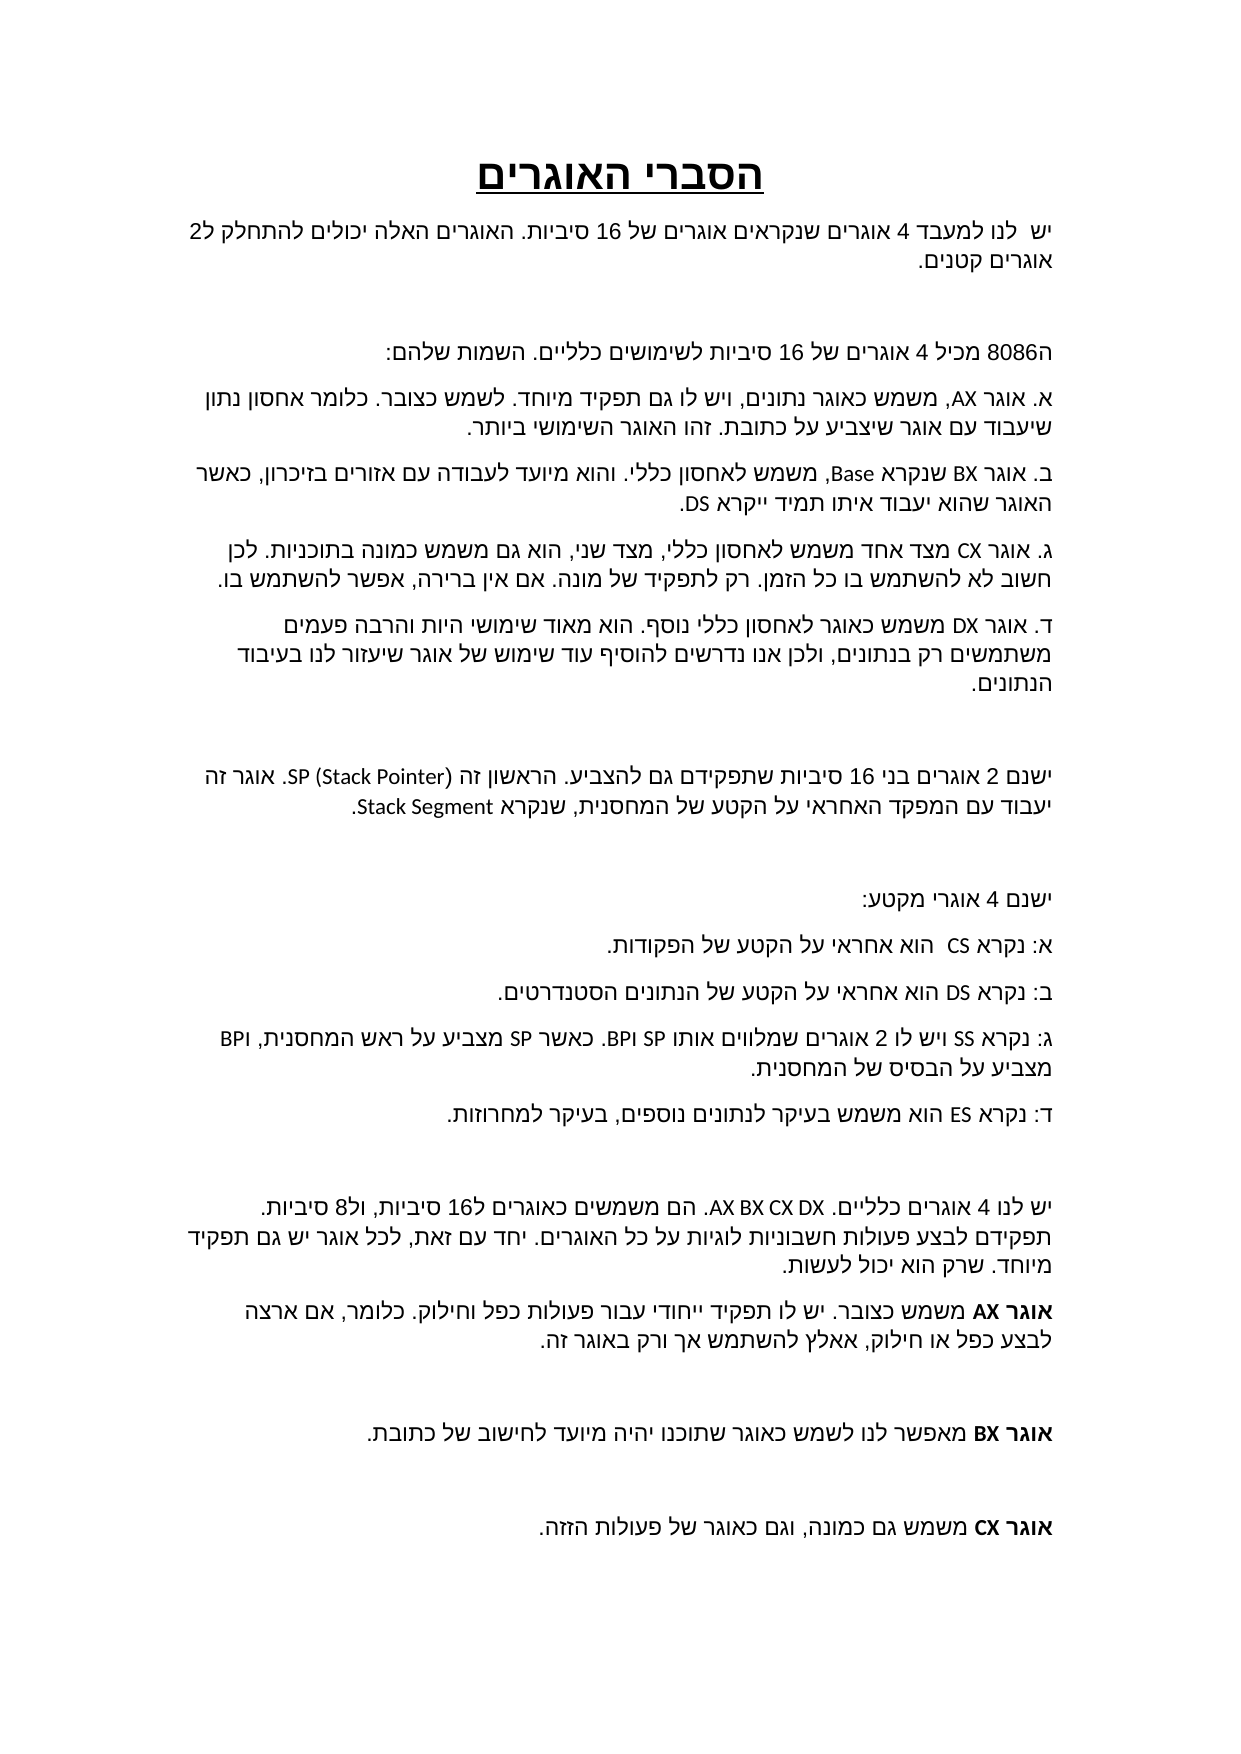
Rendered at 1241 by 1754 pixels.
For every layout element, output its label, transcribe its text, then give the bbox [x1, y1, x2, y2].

text ג. אוגר CX מצד אחד משמש לאחסון כללי, מצד שני, הוא גם משמש כמונה בתוכניות. לכן חשוב לא להשתמש בו כל הזמן. רק לתפקיד של מונה. אם אין ברירה, אפשר להשתמש בו. [187, 536, 1053, 592]
text ישנם 2 אוגרים בני 16 סיביות שתפקידם גם להצביע. הראשון זה (SP (Stack Pointer. אוגר זה יעבוד עם המפקד האחראי על הקטע של המחסנית, שנקרא Stack Segment. [187, 762, 1053, 820]
text ג: נקרא SS ויש לו 2 אוגרים שמלווים אותו SP וBP. כאשר SP מצביע על ראש המחסנית, וBP מצביע על הבסיס של המחסנית. [187, 1024, 1053, 1081]
text יש לנו 4 אוגרים כלליים. AX BX CX DX. הם משמשים כאוגרים ל16 סיביות, ול8 סיביות. תפקידם לבצע פעולות חשבוניות לוגיות על כל האוגרים. יחד עם זאת, לכל אוגר יש גם תפקיד מיוחד. שרק הוא יכול לעשות. [187, 1193, 1053, 1278]
text ה8086 מכיל 4 אוגרים של 16 סיביות לשימושים כלליים. השמות שלהם: [187, 339, 1053, 365]
text אוגר AX משמש כצובר. יש לו תפקיד ייחודי עבור פעולות כפל וחילוק. כלומר, אם ארצה לבצע כפל או חילוק, אאלץ להשתמש אך ורק באוגר זה. [187, 1297, 1053, 1353]
text אוגר CX משמש גם כמונה, וגם כאוגר של פעולות הזזה. [187, 1513, 1053, 1541]
text אוגר BX מאפשר לנו לשמש כאוגר שתוכנו יהיה מיועד לחישוב של כתובת. [187, 1419, 1053, 1447]
text א: נקרא CS הוא אחראי על הקטע של הפקודות. [187, 931, 1053, 959]
text ישנם 4 אוגרי מקטע: [187, 886, 1053, 912]
text א. אוגר AX, משמש כאוגר נתונים, ויש לו גם תפקיד מיוחד. לשמש כצובר. כלומר אחסון נתון שיעבוד עם אוגר שיצביע על כתובת. זהו האוגר השימושי ביותר. [187, 384, 1053, 440]
text הסברי האוגרים [187, 150, 1053, 198]
text ב: נקרא DS הוא אחראי על הקטע של הנתונים הסטנדרטים. [187, 978, 1053, 1006]
text ד. אוגר DX משמש כאוגר לאחסון כללי נוסף. הוא מאוד שימושי היות והרבה פעמים משתמשים רק בנתונים, ולכן אנו נדרשים להוסיף עוד שימוש של אוגר שיעזור לנו בעיבוד הנתונים. [187, 611, 1053, 696]
text ד: נקרא ES הוא משמש בעיקר לנתונים נוספים, בעיקר למחרוזות. [187, 1100, 1053, 1128]
text ב. אוגר BX שנקרא Base, משמש לאחסון כללי. והוא מיועד לעבודה עם אזורים בזיכרון, כאשר האוגר שהוא יעבוד איתו תמיד ייקרא DS. [187, 459, 1053, 517]
text יש לנו למעבד 4 אוגרים שנקראים אוגרים של 16 סיביות. האוגרים האלה יכולים להתחלק ל2 אוגרים קטנים. [187, 218, 1053, 273]
